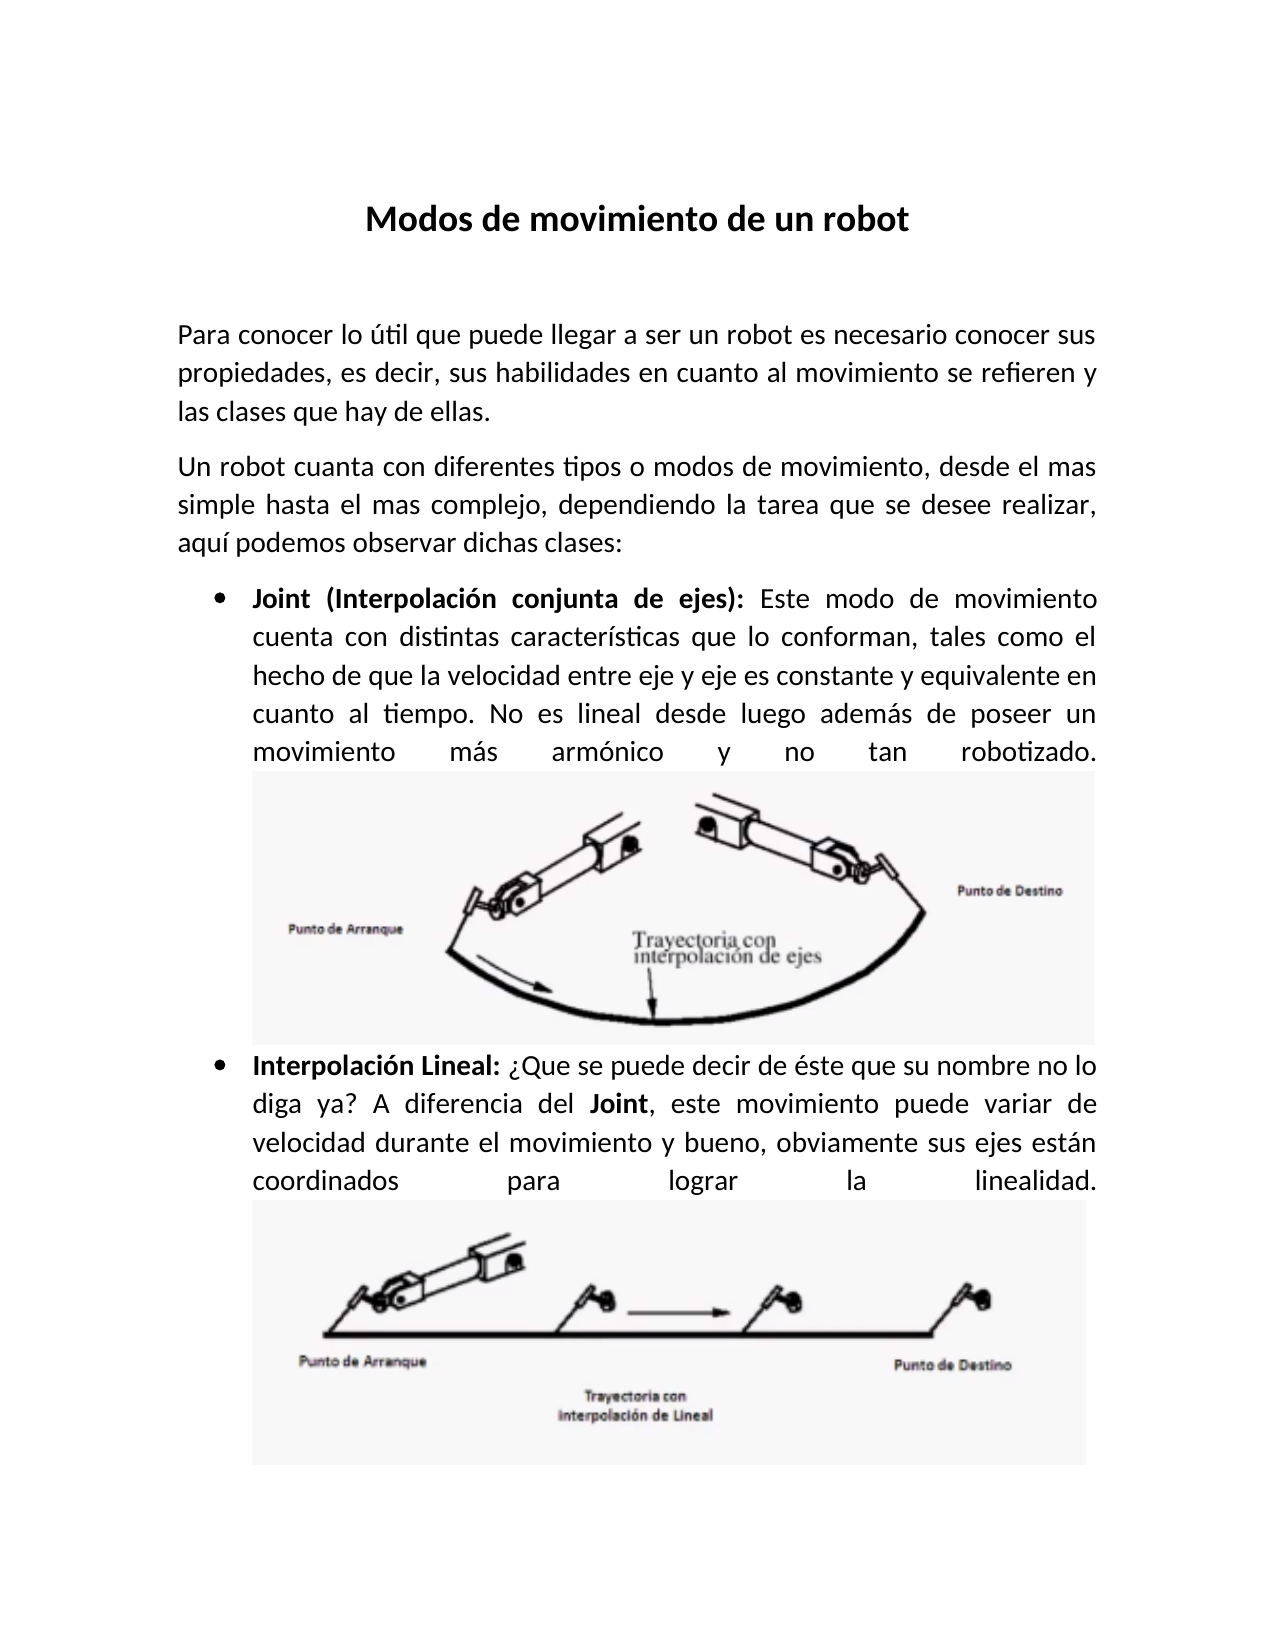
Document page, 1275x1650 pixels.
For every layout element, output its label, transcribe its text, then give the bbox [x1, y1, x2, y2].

text Un robot cuanta con diferentes tipos o modos de movimiento, desde el mas simple hasta el mas complejo, dependiendo la tarea que se desee realizar, aquí podemos observar dichas clases: [177, 448, 1098, 560]
text Modos de movimiento de un robot [177, 194, 1098, 240]
text Para conocer lo útil que puede llegar a ser un robot es necesario conocer sus propiedades, es decir, sus habilidades en cuanto al movimiento se refieren y las clases que hay de ellas. [177, 316, 1098, 428]
picture [252, 1200, 1086, 1465]
picture [252, 771, 1095, 1045]
